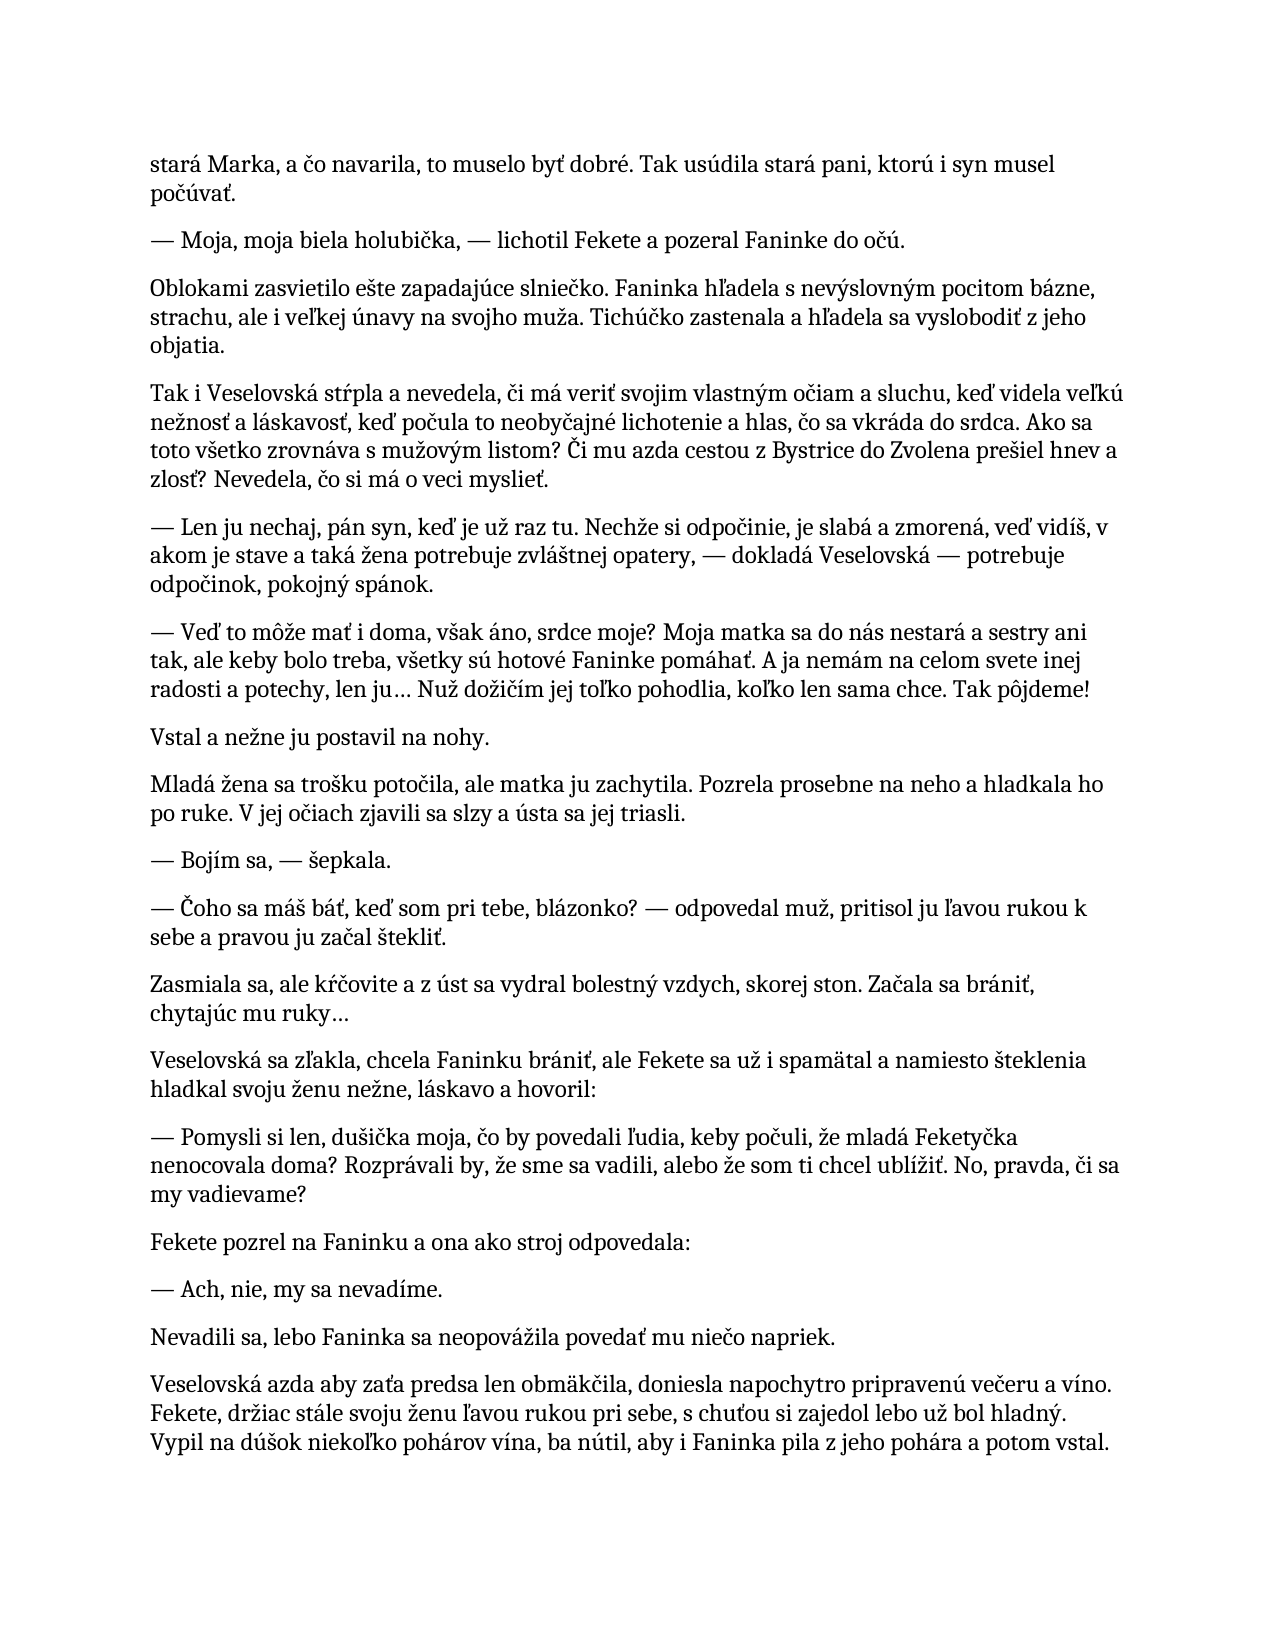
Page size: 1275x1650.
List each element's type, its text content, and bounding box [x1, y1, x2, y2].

text Tak i Veselovská stŕpla a nevedela, či má veriť svojim vlastným očiam a sluchu, keď videla veľkú nežnosť a láskavosť, keď počula to neobyčajné lichotenie a hlas, čo sa vkráda do srdca. Ako sa toto všetko zrovnáva s mužovým listom? Či mu azda cestou z Bystrice do Zvolena prešiel hnev a zlosť? Nevedela, čo si má o veci myslieť. [150, 379, 1125, 494]
text Zasmiala sa, ale kŕčovite a z úst sa vydral bolestný vzdych, skorej ston. Začala sa brániť, chytajúc mu ruky… [150, 970, 1125, 1027]
text — Čoho sa máš báť, keď som pri tebe, blázonko? — odpovedal muž, pritisol ju ľavou rukou k sebe a pravou ju začal štekliť. [150, 894, 1125, 951]
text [150, 150, 1125, 207]
text Veselovská sa zľakla, chcela Faninku brániť, ale Fekete sa už i spamätal a namiesto šteklenia hladkal svoju ženu nežne, láskavo a hovoril: [150, 1046, 1125, 1104]
text Nevadili sa, lebo Faninka sa neopovážila povedať mu niečo napriek. [150, 1322, 1125, 1351]
text — Len ju nechaj, pán syn, keď je už raz tu. Nechže si odpočinie, je slabá a zmorená, veď vidíš, v akom je stave a taká žena potrebuje zvláštnej opatery, — dokladá Veselovská — potrebuje odpočinok, pokojný spánok. [150, 512, 1125, 599]
text — Bojím sa, — šepkala. [150, 846, 1125, 875]
text Veselovská azda aby zaťa predsa len obmäkčila, doniesla napochytro pripravenú večeru a víno. Fekete, držiac stále svoju ženu ľavou rukou pri sebe, s chuťou si zajedol lebo už bol hladný. Vypil na dúšok niekoľko pohárov vína, ba nútil, aby i Faninka pila z jeho pohára a potom vstal. [150, 1370, 1125, 1456]
text — Ach, nie, my sa nevadíme. [150, 1275, 1125, 1304]
text — Pomysli si len, dušička moja, čo by povedali ľudia, keby počuli, že mladá Feketyčka nenocovala doma? Rozprávali by, že sme sa vadili, alebo že som ti chcel ublížiť. No, pravda, či sa my vadievame? [150, 1122, 1125, 1209]
text Fekete pozrel na Faninku a ona ako stroj odpovedala: [150, 1227, 1125, 1256]
text — Moja, moja biela holubička, — lichotil Fekete a pozeral Faninke do očú. [150, 226, 1125, 255]
text — Veď to môže mať i doma, však áno, srdce moje? Moja matka sa do nás nestará a sestry ani tak, ale keby bolo treba, všetky sú hotové Faninke pomáhať. A ja nemám na celom svete inej radosti a potechy, len ju… Nuž dožičím jej toľko pohodlia, koľko len sama chce. Tak pôjdeme! [150, 617, 1125, 704]
text Vstal a nežne ju postavil na nohy. [150, 722, 1125, 751]
text Oblokami zasvietilo ešte zapadajúce slniečko. Faninka hľadela s nevýslovným pocitom bázne, strachu, ale i veľkej únavy na svojho muža. Tichúčko zastenala a hľadela sa vyslobodiť z jeho objatia. [150, 274, 1125, 360]
text Mladá žena sa trošku potočila, ale matka ju zachytila. Pozrela prosebne na neho a hladkala ho po ruke. V jej očiach zjavili sa slzy a ústa sa jej triasli. [150, 770, 1125, 827]
